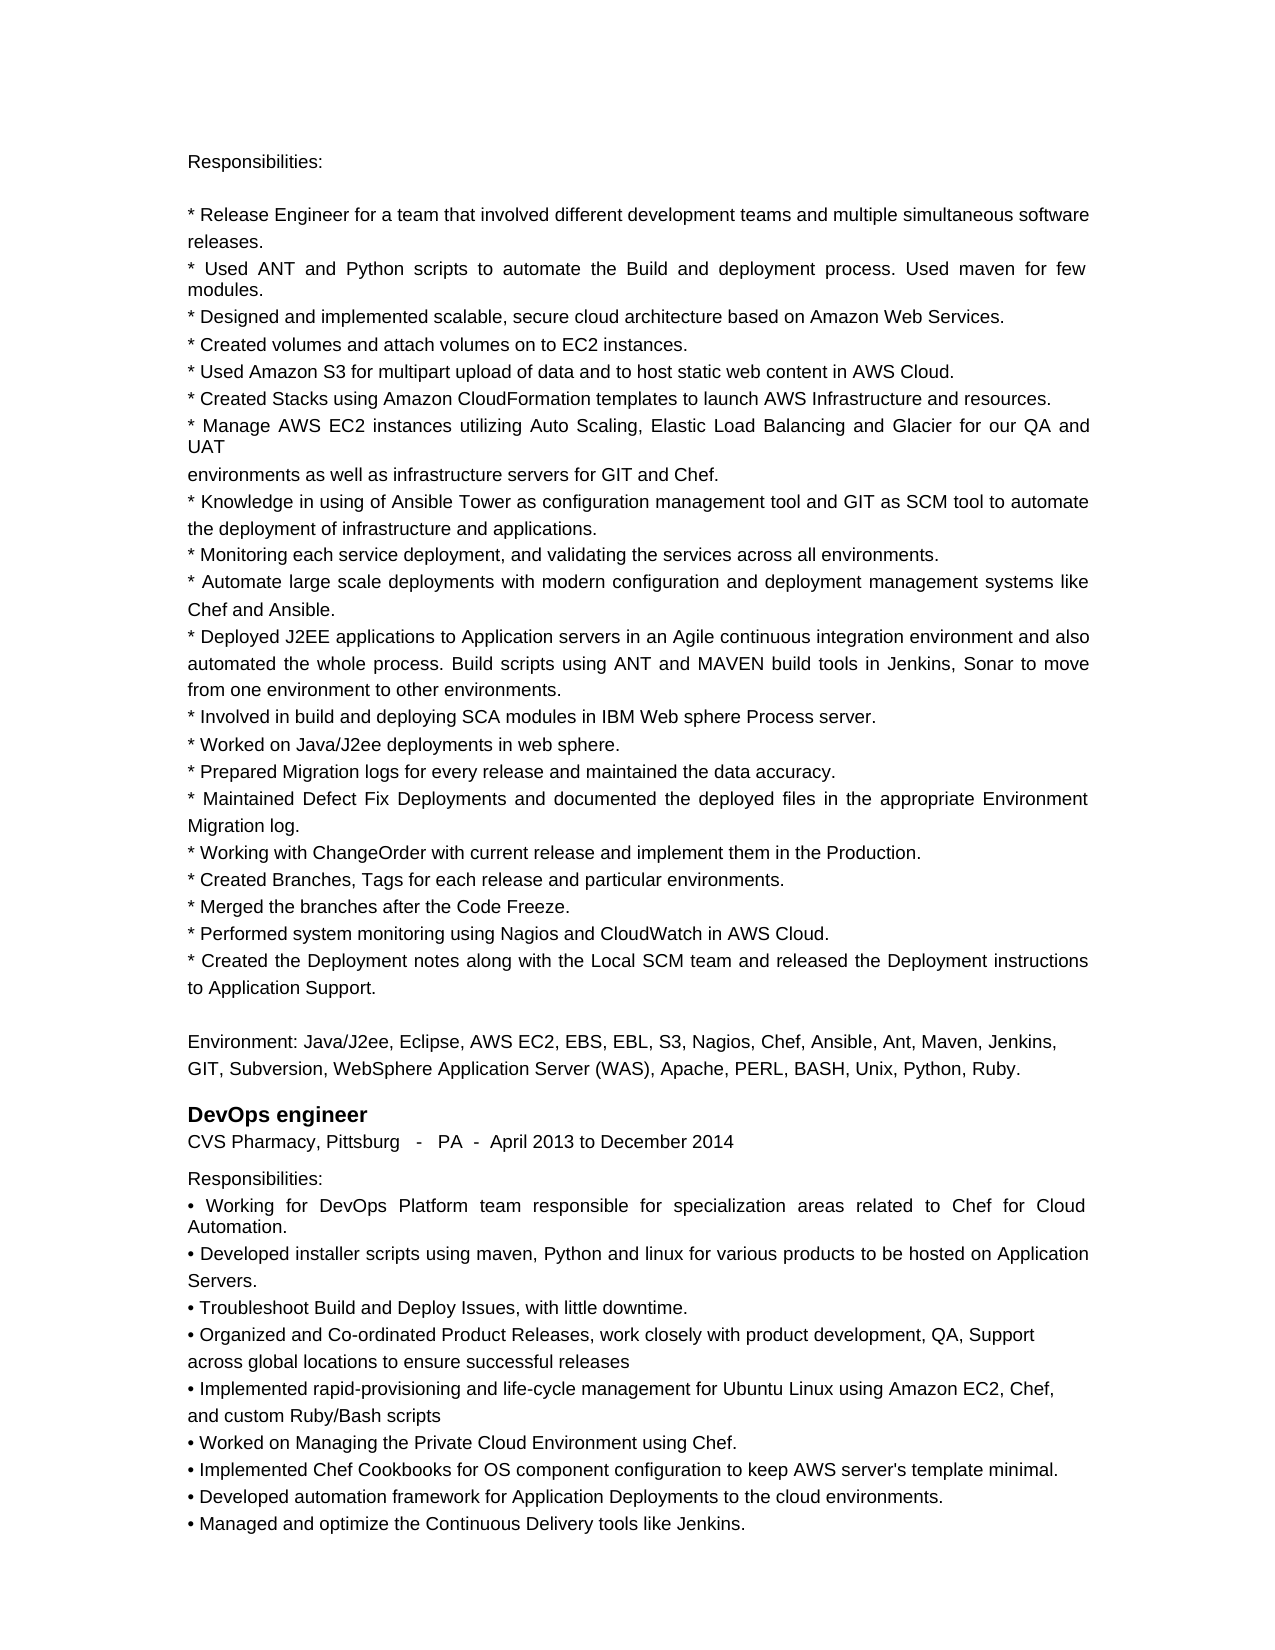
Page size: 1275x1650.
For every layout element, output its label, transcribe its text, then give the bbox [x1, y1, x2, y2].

text * Deployed J2EE applications to Application servers in an Agile continuous integration environment and also automated the whole process. Build scripts using ANT and MAVEN build tools in Jenkins, Sonar to move from one environment to other environments. [187, 626, 1091, 701]
text DevOps engineer [187, 1102, 371, 1127]
text * Knowledge in using of Ansible Tower as configuration management tool and GIT as SCM tool to automate the deployment of infrastructure and applications. [187, 490, 1091, 539]
text CVS Pharmacy, Pittsburg - PA - April 2013 to December 2014 [187, 1131, 736, 1152]
text * Maintained Defect Fix Deployments and documented the deployed files in the appropriate Environment [187, 787, 1091, 809]
text * Created Stacks using Amazon CloudFormation templates to launch AWS Infrastructure and resources. [187, 388, 1054, 409]
text • Developed automation framework for Application Deployments to the cloud environments. [187, 1486, 946, 1508]
text * Working with ChangeOrder with current release and implement them in the Production. [187, 842, 924, 863]
text environments as well as infrastructure servers for GIT and Chef. [187, 463, 722, 485]
text • Developed installer scripts using maven, Python and linux for various products to be hosted on Application [187, 1243, 1091, 1264]
text Responsibilities: [187, 1167, 326, 1189]
text • Organized and Co-ordinated Product Releases, work closely with product development, QA, Support across global locations to ensure successful releases [187, 1324, 1091, 1373]
text * Release Engineer for a team that involved different development teams and multiple simultaneous software releases. [187, 204, 1091, 252]
text • Managed and optimize the Continuous Delivery tools like Jenkins. [187, 1513, 748, 1535]
text * Created Branches, Tags for each release and particular environments. [187, 869, 787, 890]
text Environment: Java/J2ee, Eclipse, AWS EC2, EBS, EBL, S3, Nagios, Chef, Ansible, Ant, Maven, Jenkins, GIT, Subversion, WebSphere Application Server (WAS), Apache, PERL, BASH, Unix, Python, Ruby. [187, 1031, 1091, 1079]
text * Designed and implemented scalable, secure cloud architecture based on Amazon Web Services. [187, 306, 1007, 328]
text Responsibilities: [187, 151, 326, 172]
text • Troubleshoot Build and Deploy Issues, with little downtime. [187, 1297, 691, 1319]
text * Involved in build and deploying SCA modules in IBM Web sphere Process server. [187, 706, 879, 728]
text Migration log. [187, 814, 303, 836]
text * Monitoring each service deployment, and validating the services across all environments. [187, 544, 942, 566]
text * Prepared Migration logs for every release and maintained the data accuracy. [187, 760, 838, 782]
text • Implemented Chef Cookbooks for OS component configuration to keep AWS server's template minimal. [187, 1459, 1061, 1481]
text Chef and Ansible. [187, 598, 338, 620]
text * Automate large scale deployments with modern configuration and deployment management systems like [187, 571, 1091, 593]
text * Performed system monitoring using Nagios and CloudWatch in AWS Cloud. [187, 923, 832, 944]
text * Merged the branches after the Code Freeze. [187, 896, 573, 917]
text * Created the Deployment notes along with the Local SCM team and released the Deployment instructions to Application Support. [187, 950, 1091, 998]
text * Used ANT and Python scripts to automate the Build and deployment process. Used maven for few modules. [187, 258, 1086, 301]
text Servers. [187, 1270, 260, 1292]
text • Working for DevOps Platform team responsible for specialization areas related to Chef for Cloud Automation. [187, 1194, 1086, 1237]
text * Manage AWS EC2 instances utilizing Auto Scaling, Elastic Load Balancing and Glacier for our QA and UAT [187, 415, 1091, 458]
text * Worked on Java/J2ee deployments in web sphere. [187, 733, 623, 755]
text * Used Amazon S3 for multipart upload of data and to host static web content in AWS Cloud. [187, 361, 957, 382]
text • Implemented rapid-provisioning and life-cycle management for Ubuntu Linux using Amazon EC2, Chef, and custom Ruby/Bash scripts [187, 1378, 1091, 1427]
text • Worked on Managing the Private Cloud Environment using Chef. [187, 1432, 740, 1453]
text * Created volumes and attach volumes on to EC2 instances. [187, 333, 691, 355]
